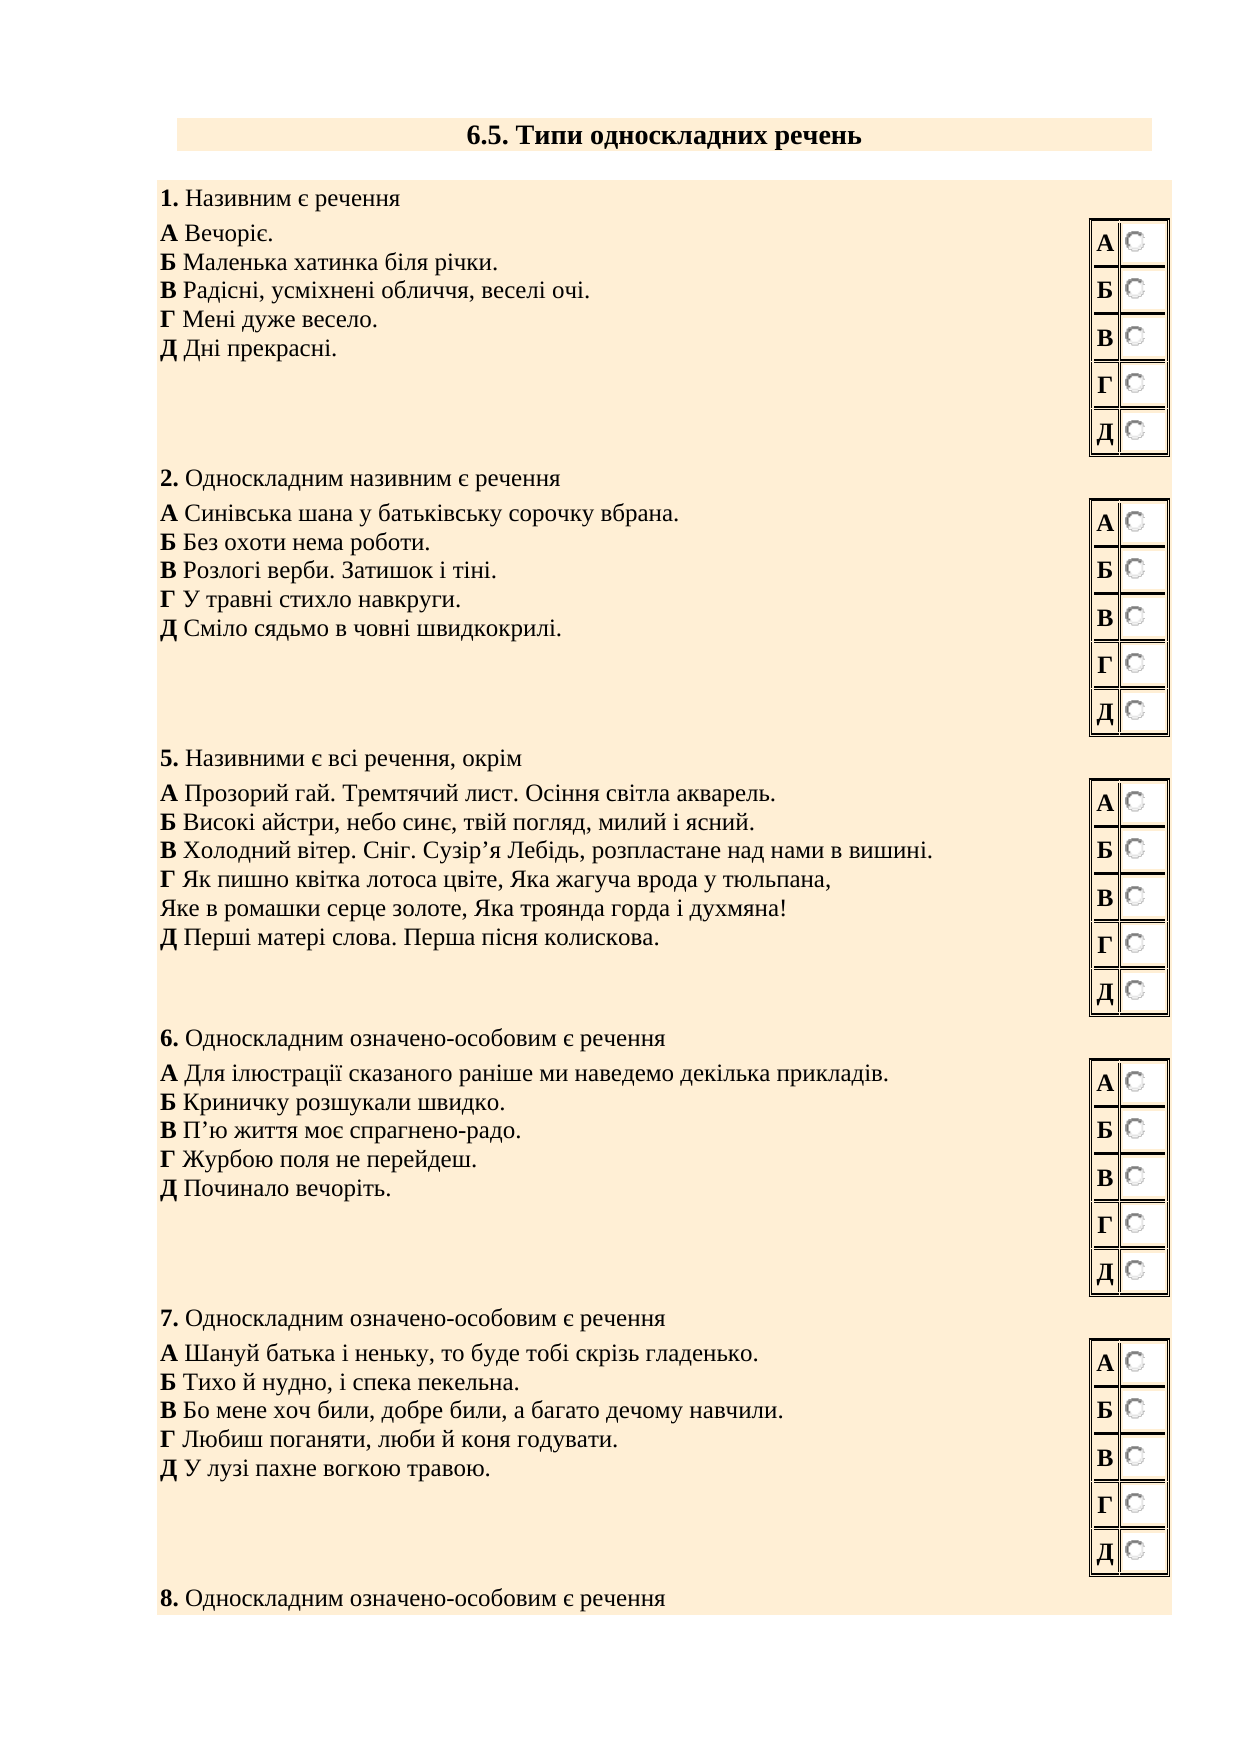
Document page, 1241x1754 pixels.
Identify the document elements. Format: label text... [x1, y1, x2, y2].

table_cell А Для ілюстрації сказаного раніше ми наведемо декілька прикладів. Б Криничку розшукали швидко. В П’ю життя моє спрагнено-радо. Г Журбою поля не перейдеш. Д Починало вечоріть. [157, 1055, 1086, 1300]
table_cell [1086, 775, 1172, 1020]
table_cell А Синівська шана у батьківську сорочку вбрана. Б Без охоти нема роботи. В Розлогі верби. Затишок і тіні. Г У травні стихло навкруги. Д Сміло сядьмо в човні швидкокрилі. [157, 495, 1086, 740]
text 6.5. Типи односкладних речень [177, 118, 1152, 151]
table_cell 6. Односкладним означено-особовим є речення [157, 1020, 1172, 1055]
table_cell 8. Односкладним означено-особовим є речення [157, 1580, 1172, 1615]
table_cell 7. Односкладним означено-особовим є речення [157, 1300, 1172, 1335]
table_cell [1086, 1335, 1172, 1580]
table_cell 5. Називними є всі речення, окрім [157, 740, 1172, 775]
table_cell А Вечоріє. Б Маленька хатинка біля річки. В Радісні, усміхнені обличчя, веселі очі. Г Мені дуже весело. Д Дні прекрасні. [157, 215, 1086, 460]
table_cell [1086, 215, 1172, 460]
table_cell А Шануй батька і неньку, то буде тобі скрізь гладенько. Б Тихо й нудно, і спека пекельна. В Бо мене хоч били, добре били, а багато дечому навчили. Г Любиш поганяти, люби й коня годувати. Д У лузі пахне вогкою травою. [157, 1335, 1086, 1580]
table_cell [1086, 1055, 1172, 1300]
table_cell 2. Односкладним називним є речення [157, 460, 1172, 495]
table_header 1. Називним є речення [157, 180, 1172, 215]
table_cell [1086, 495, 1172, 740]
table_cell А Прозорий гай. Тремтячий лист. Осіння світла акварель. Б Високі айстри, небо синє, твій погляд, милий і ясний. В Холодний вітер. Сніг. Сузір’я Лебідь, розпластане над нами в вишині. Г Як пишно квітка лотоса цвіте, Яка жагуча врода у тюльпана, Яке в ромашки серце золоте, Яка троянда горда і духмяна! Д Перші матері слова. Перша пісня колискова. [157, 775, 1086, 1020]
